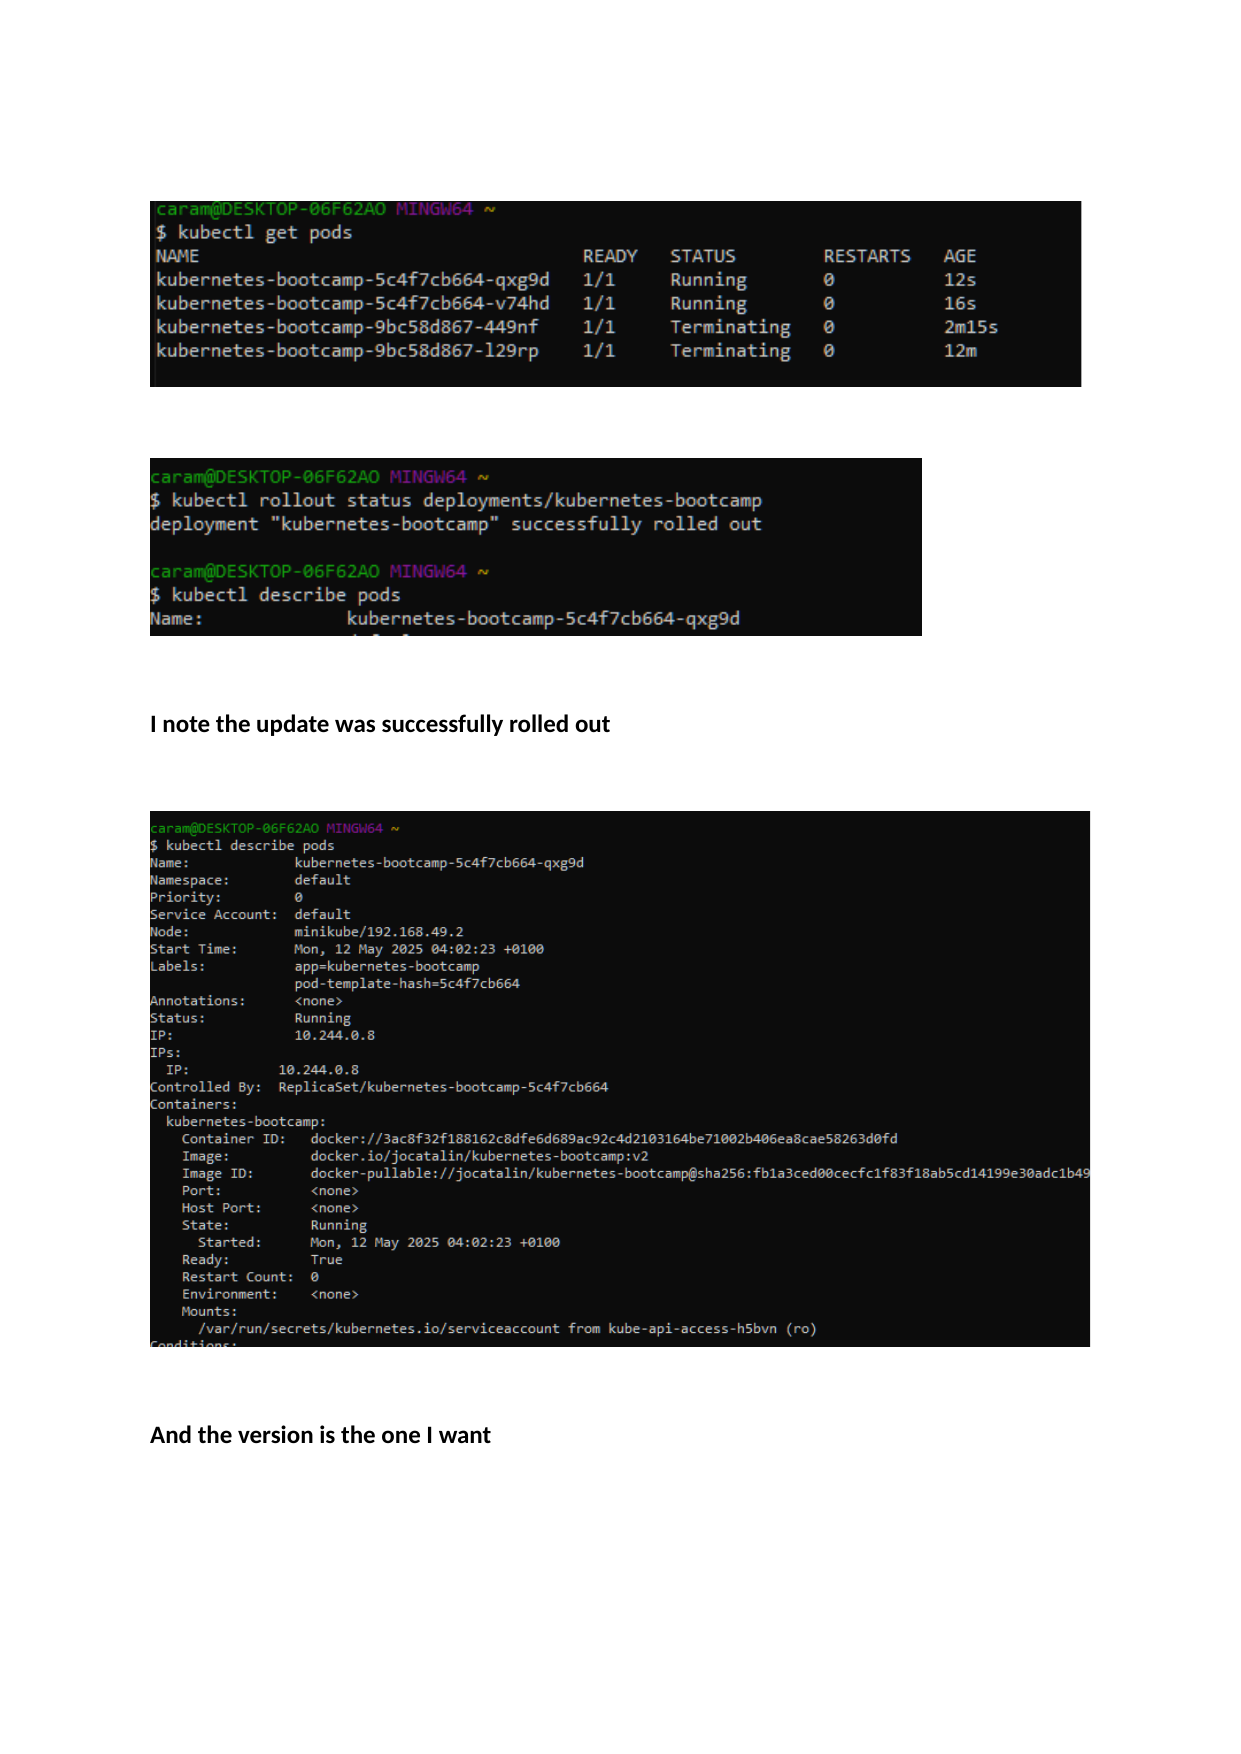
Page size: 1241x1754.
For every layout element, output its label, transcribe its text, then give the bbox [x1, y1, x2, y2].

picture [150, 811, 1091, 1347]
text And the version is the one I want [150, 1419, 1090, 1450]
picture [150, 201, 1082, 387]
text I note the update was successfully rolled out [150, 708, 1090, 739]
picture [150, 458, 922, 636]
